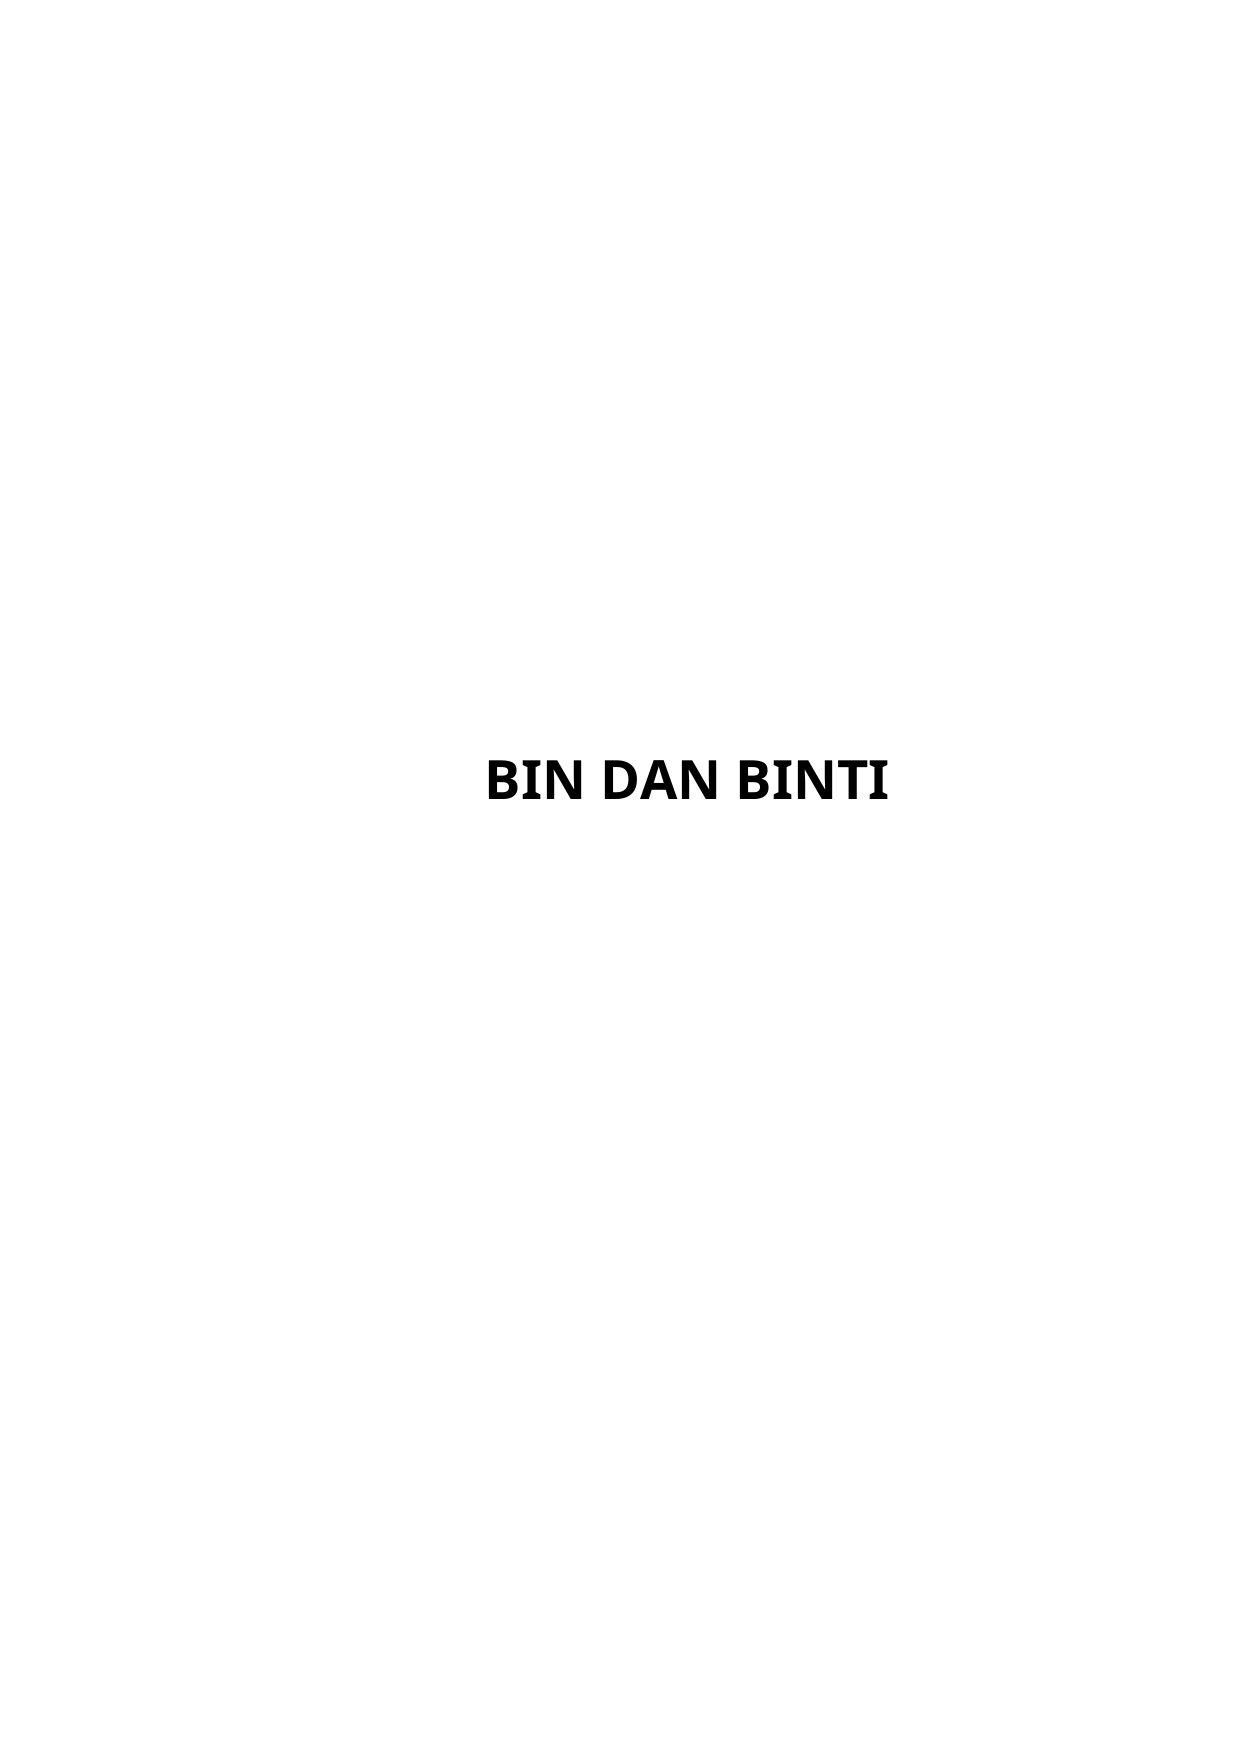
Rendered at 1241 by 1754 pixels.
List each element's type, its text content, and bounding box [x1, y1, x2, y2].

text BIN DAN BINTI [236, 741, 1063, 815]
